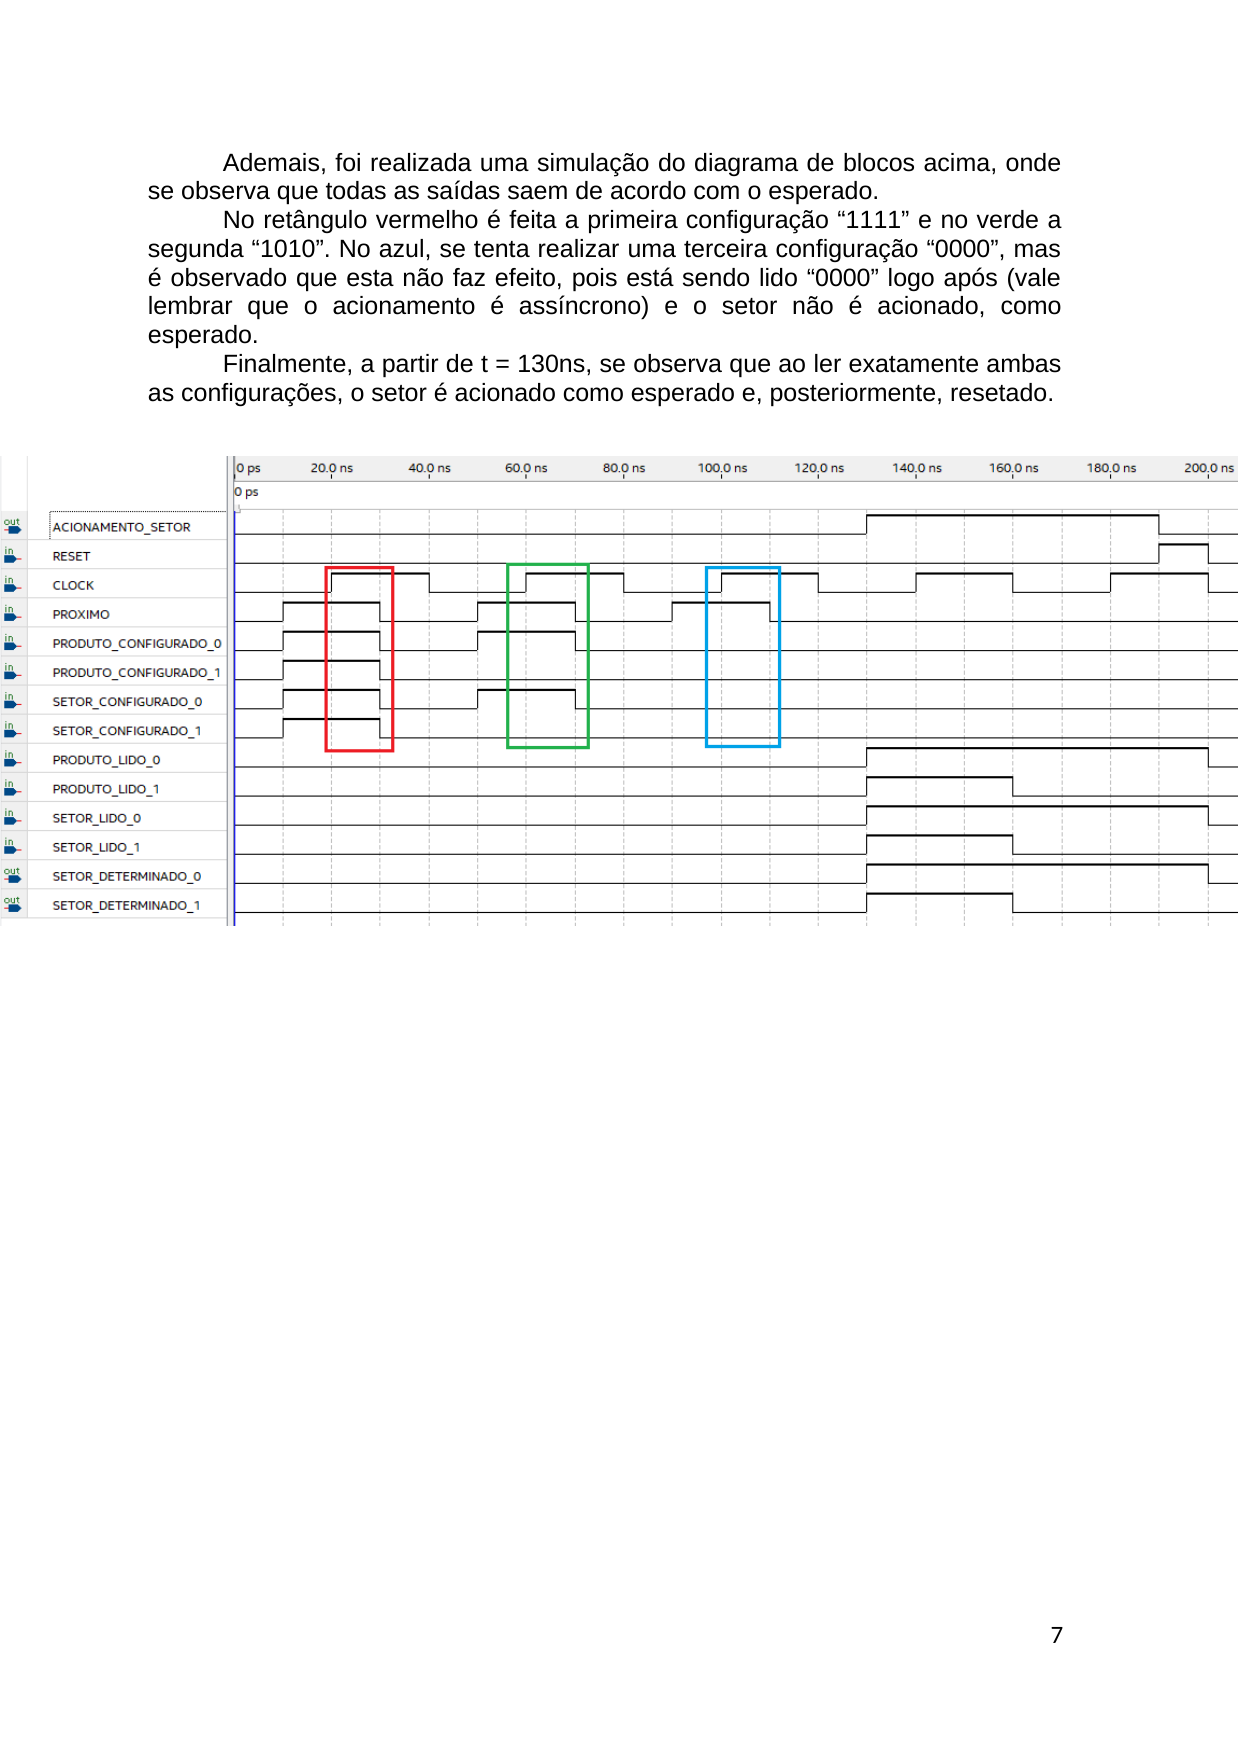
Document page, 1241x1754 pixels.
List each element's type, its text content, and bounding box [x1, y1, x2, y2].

text No retângulo vermelho é feita a primeira configuração “1111” e no verde a segunda “1010”. No azul, se tenta realizar uma terceira configuração “0000”, mas é observado que esta não faz efeito, pois está sendo lido “0000” logo após (vale lembrar que o acionamento é assíncrono) e o setor não é acionado, como esperado. [148, 205, 1063, 349]
picture [0, 456, 1238, 926]
text Finalmente, a partir de t = 130ns, se observa que ao ler exatamente ambas as configurações, o setor é acionado como esperado e, posteriormente, resetado. [148, 349, 1063, 406]
text Ademais, foi realizada uma simulação do diagrama de blocos acima, onde se observa que todas as saídas saem de acordo com o esperado. [148, 148, 1063, 205]
